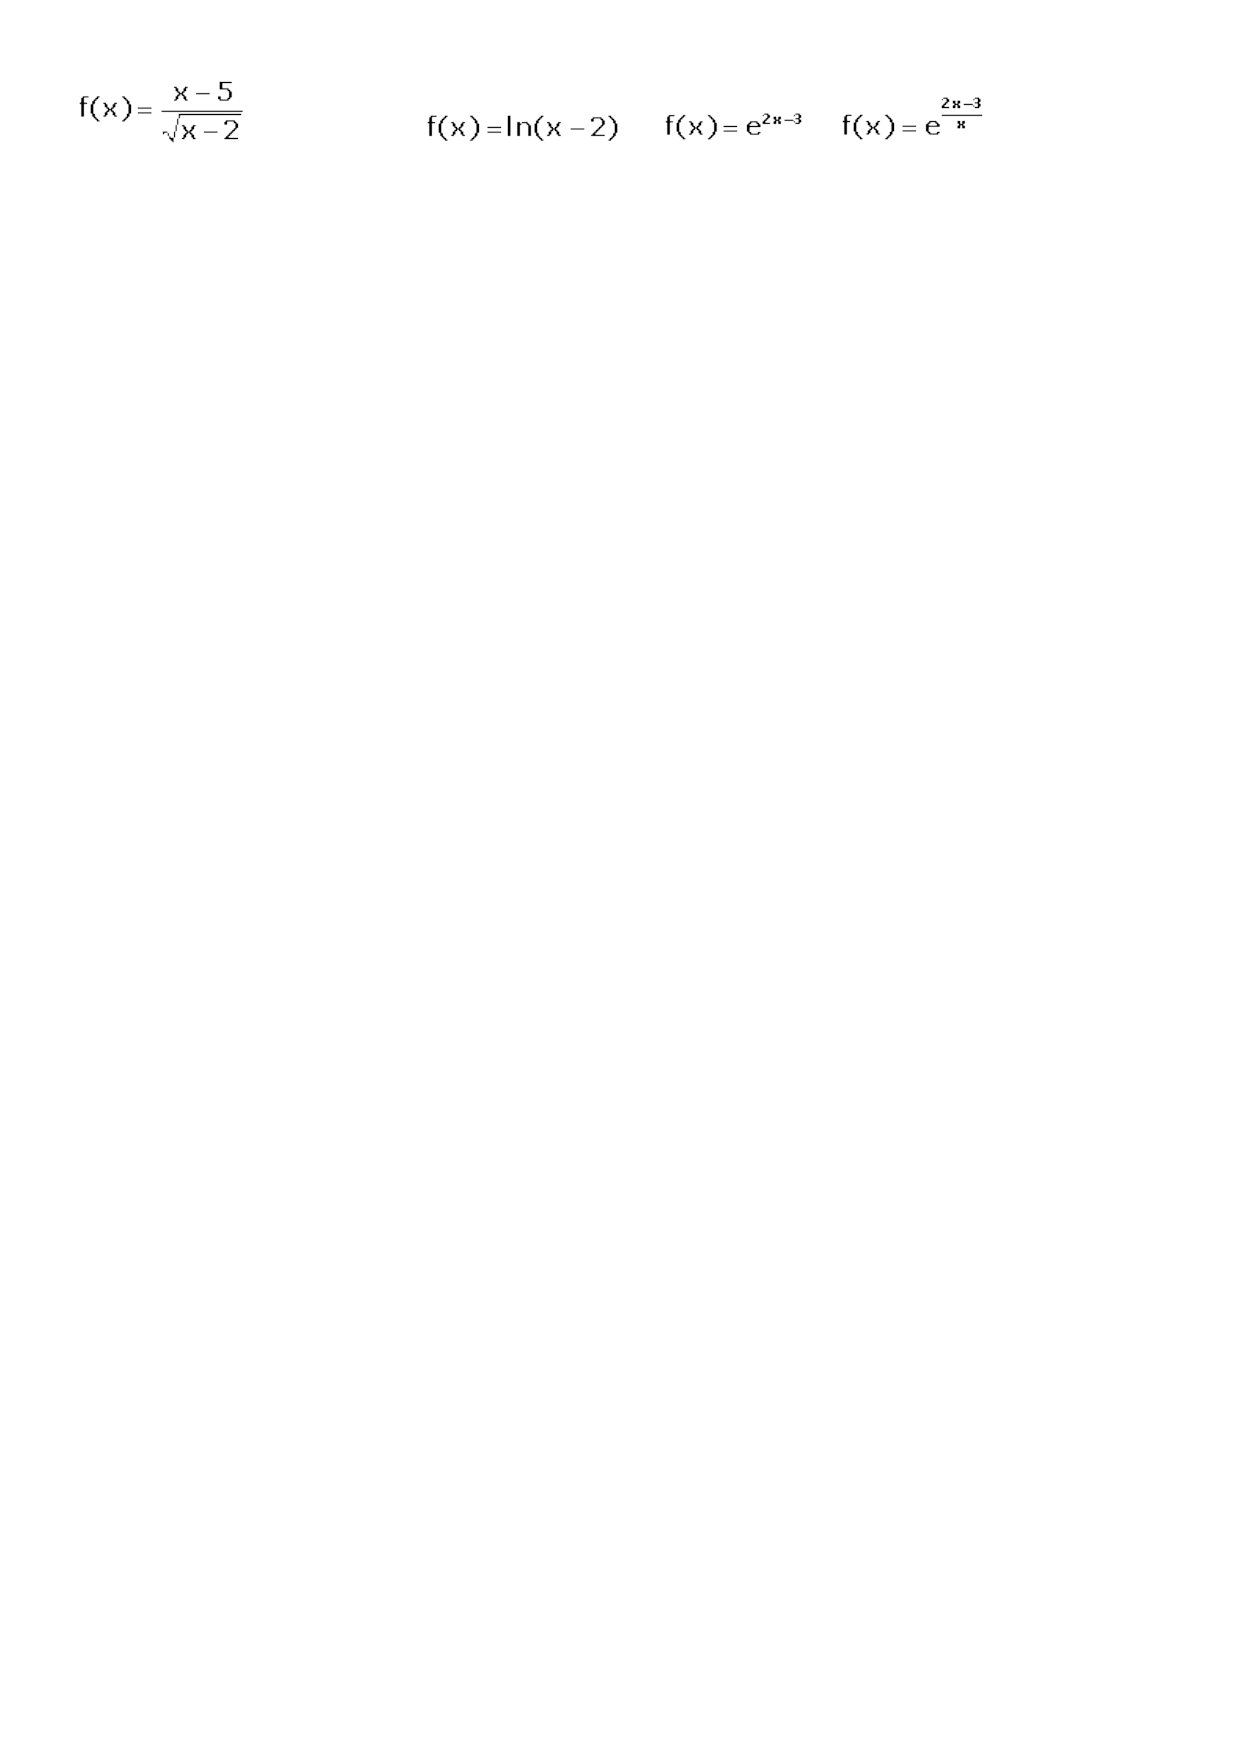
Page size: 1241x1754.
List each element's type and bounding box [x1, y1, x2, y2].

picture [661, 109, 808, 146]
picture [423, 111, 621, 146]
picture [75, 75, 248, 146]
picture [838, 93, 989, 146]
